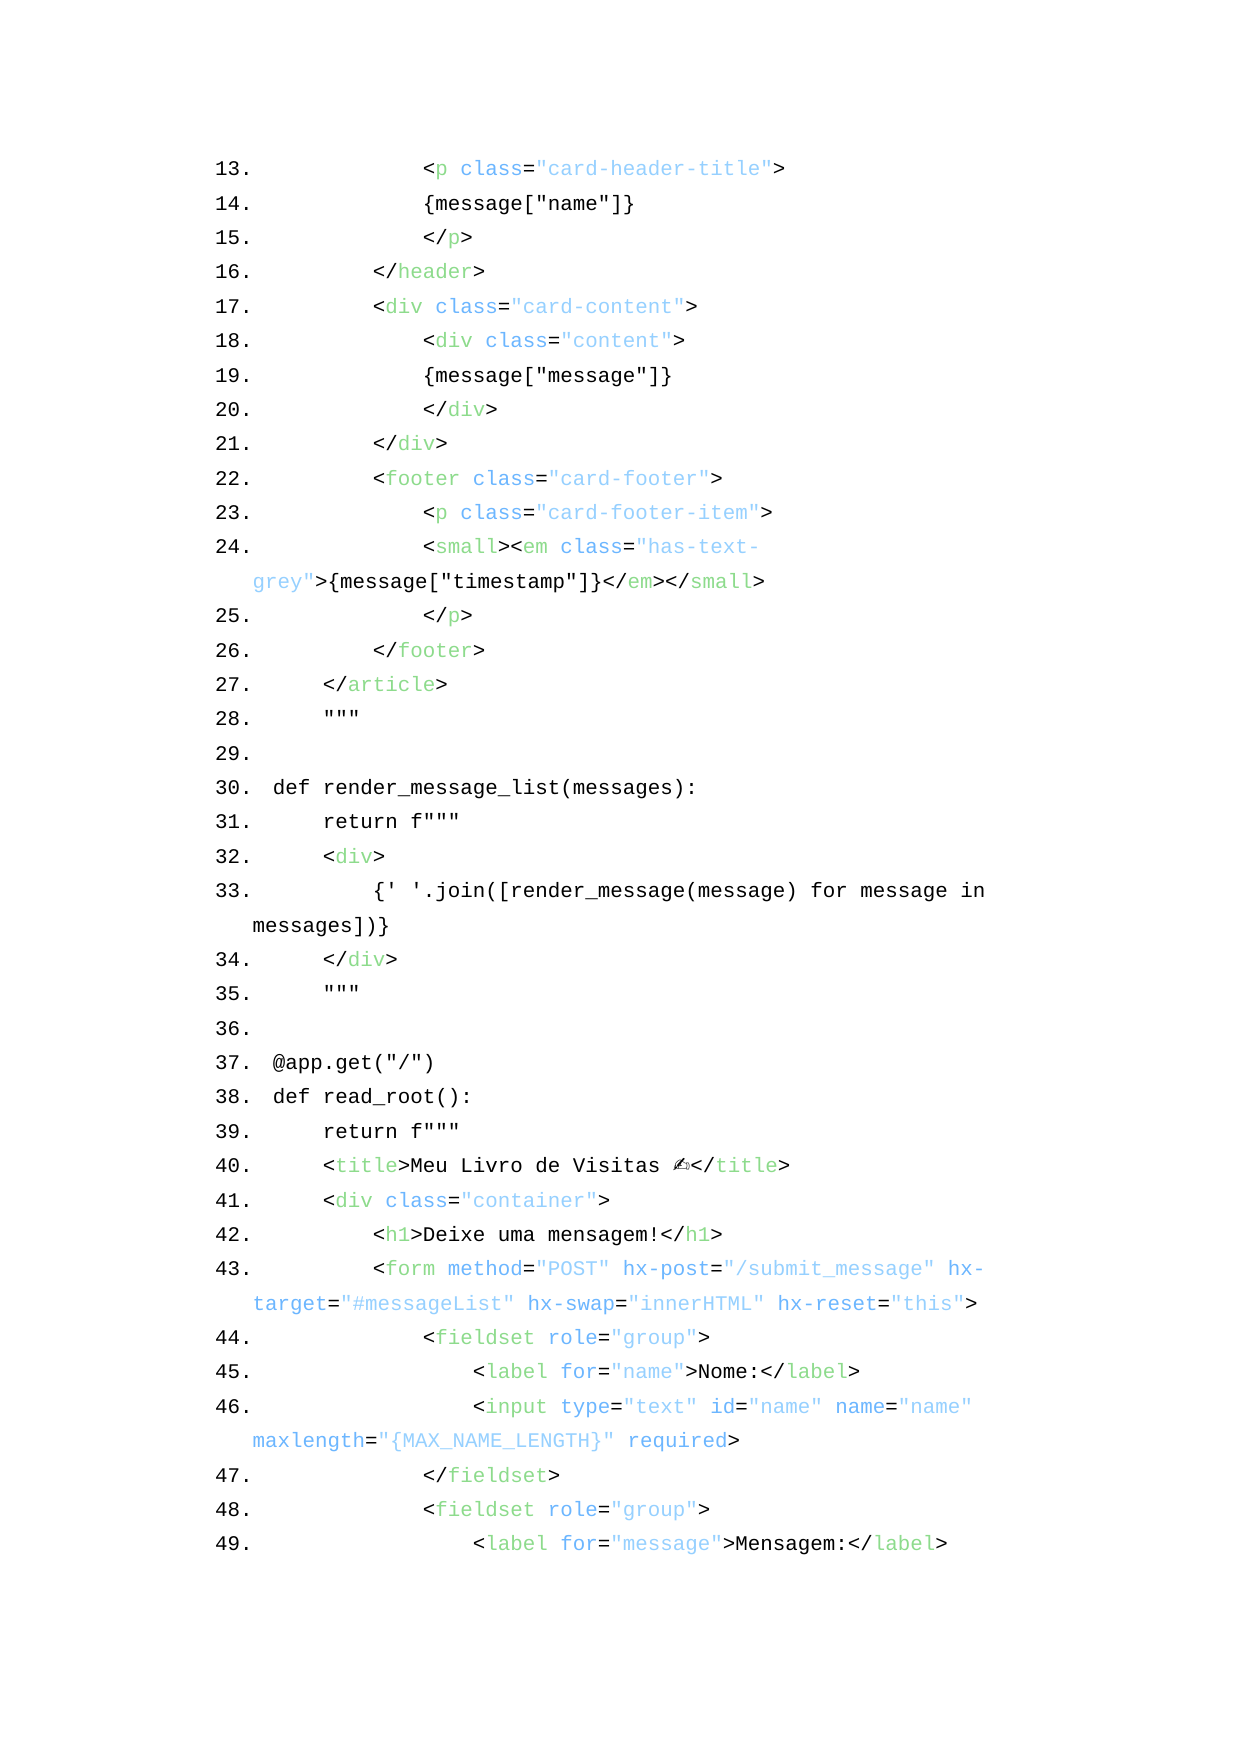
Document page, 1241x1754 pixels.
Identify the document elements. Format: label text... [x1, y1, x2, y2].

list {message["name"]} [215, 182, 1063, 216]
list """ [215, 973, 1063, 1007]
list </footer> [215, 629, 1063, 663]
list {message["message"]} [215, 354, 1063, 388]
list <p class="card-header-title"> [215, 148, 1063, 182]
list <label for="name">Nome:</label> [215, 1351, 1063, 1385]
list <div> [215, 835, 1063, 869]
list <div class="card-content"> [215, 285, 1063, 319]
list <fieldset role="group"> [215, 1488, 1063, 1523]
list return f""" [215, 1110, 1063, 1144]
list </article> [215, 663, 1063, 698]
list <input type="text" id="name" name="name" maxlength="{MAX_NAME_LENGTH}" required> [215, 1385, 1063, 1454]
list """ [215, 698, 1063, 732]
list def render_message_list(messages): [215, 766, 1063, 801]
list <title>Meu Livro de Visitas ✍️</title> [215, 1144, 1063, 1179]
list def read_root(): [215, 1076, 1063, 1110]
list <small><em class="has-text-grey">{message["timestamp"]}</em></small> [215, 526, 1063, 594]
list </p> [215, 216, 1063, 251]
list return f""" [215, 801, 1063, 835]
list </p> [215, 594, 1063, 629]
list @app.get("/") [215, 1041, 1063, 1076]
list </div> [215, 423, 1063, 457]
list <fieldset role="group"> [215, 1316, 1063, 1351]
list {' '.join([render_message(message) for message in messages])} [215, 869, 1063, 938]
list <div class="container"> [215, 1179, 1063, 1213]
list </header> [215, 251, 1063, 285]
list <label for="message">Mensagem:</label> [215, 1523, 1063, 1557]
list <div class="content"> [215, 319, 1063, 354]
list </div> [215, 388, 1063, 423]
list </div> [215, 938, 1063, 973]
list <h1>Deixe uma mensagem!</h1> [215, 1213, 1063, 1248]
list <form method="POST" hx-post="/submit_message" hx-target="#messageList" hx-swap="innerHTML" hx-reset="this"> [215, 1248, 1063, 1316]
list </fieldset> [215, 1454, 1063, 1488]
list <footer class="card-footer"> [215, 457, 1063, 491]
list <p class="card-footer-item"> [215, 491, 1063, 526]
